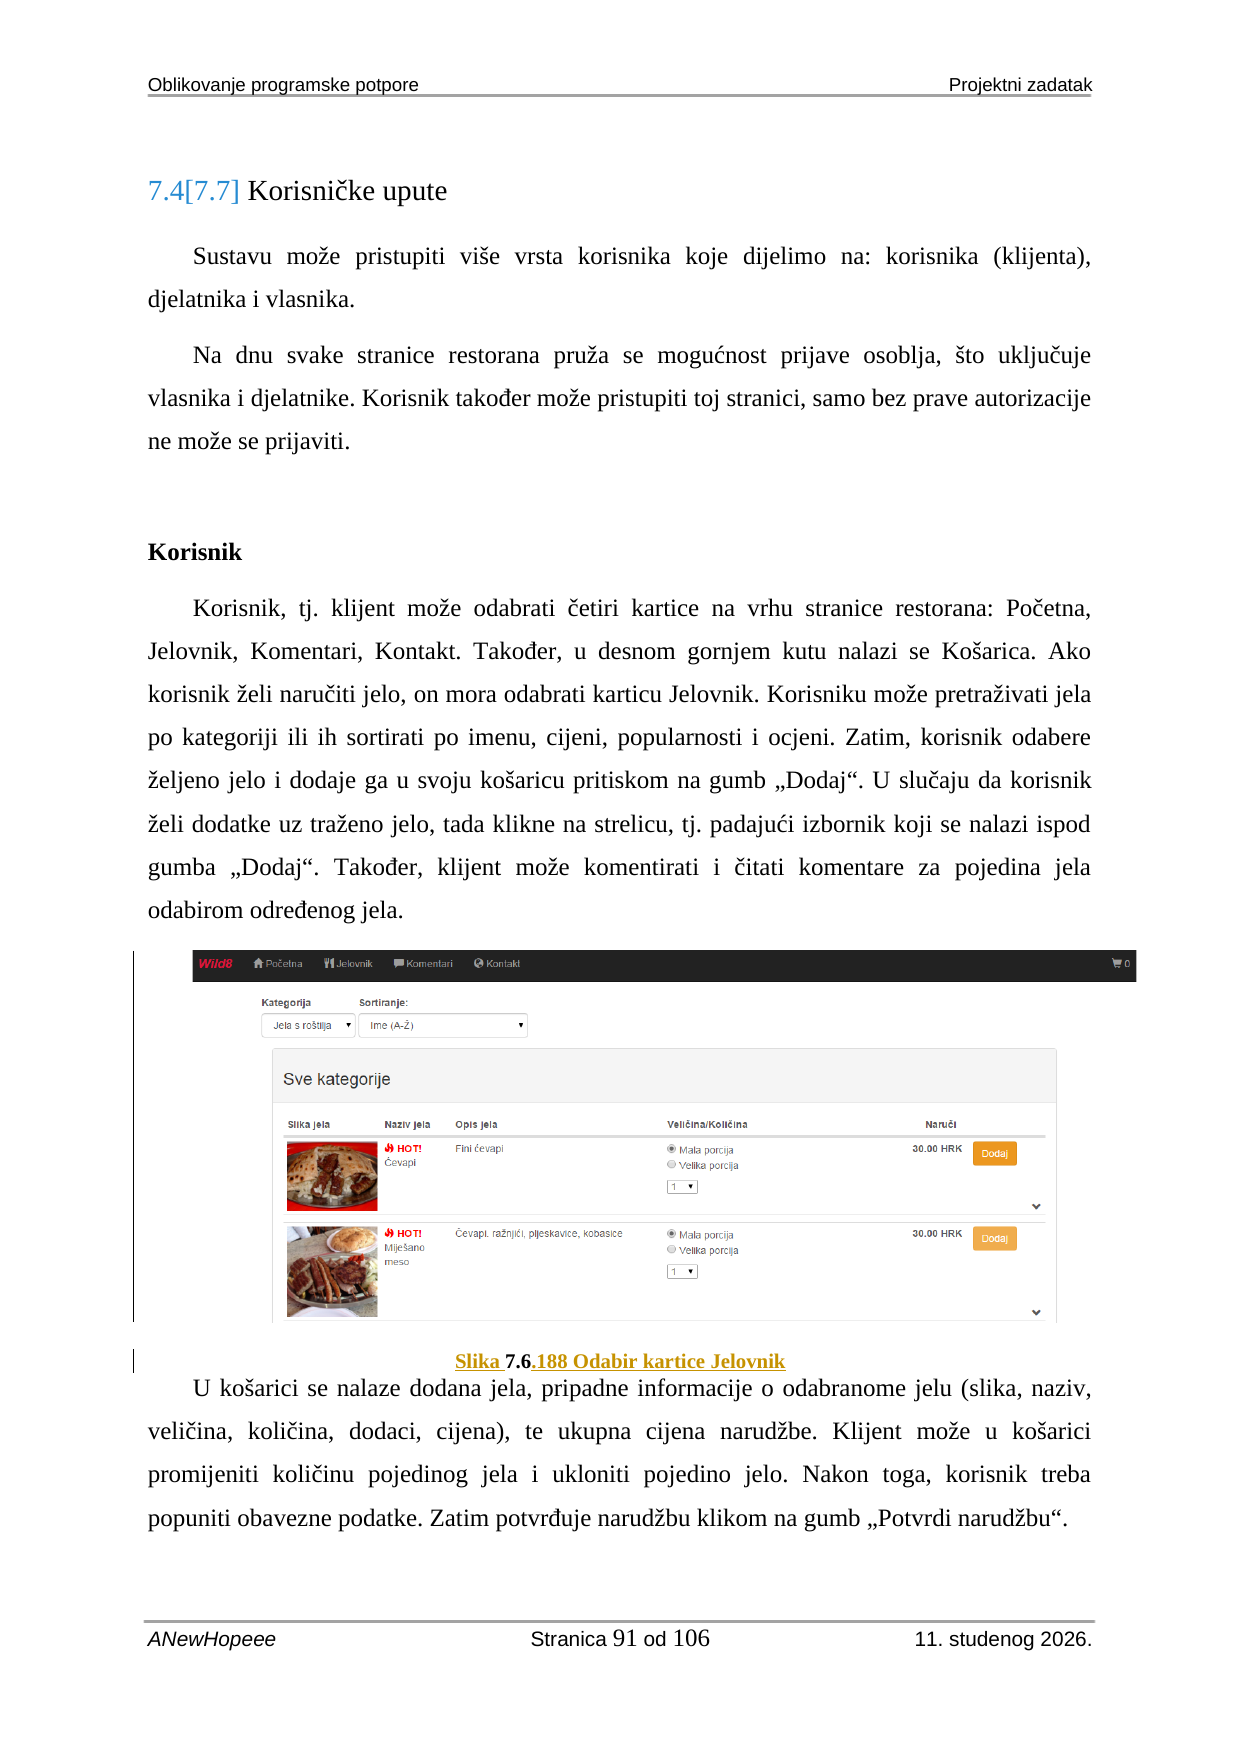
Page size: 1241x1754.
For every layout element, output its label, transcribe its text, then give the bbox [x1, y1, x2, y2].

text 7.6 [148, 1349, 1093, 1373]
text U košarici se nalaze dodana jela, pripadne informacije o odabranome jelu (slika, naziv, veličina, količina, dodaci, cijena), te ukupna cijena narudžbe. Klijent može u košarici promijeniti količinu pojedinog jela i ukloniti pojedino jelo. Nakon toga, korisnik treba popuniti obavezne podatke. Zatim potvrđuje narudžbu klikom na gumb „Potvrdi narudžbu“. [148, 1373, 1093, 1531]
subtitle Korisničke upute [148, 173, 1093, 206]
text Korisnik, tj. klijent može odabrati četiri kartice na vrhu stranice restorana: Početna, Jelovnik, Komentari, Kontakt. Također, u desnom gornjem kutu nalazi se Košarica. Ako korisnik želi naručiti jelo, on mora odabrati karticu Jelovnik. Korisniku može pretraživati jela po kategoriji ili ih sortirati po imenu, cijeni, popularnosti i ocjeni. Zatim, korisnik odabere željeno jelo i dodaje ga u svoju košaricu pritiskom na gumb „Dodaj“. U slučaju da korisnik želi dodatke uz traženo jelo, tada klikne na strelicu, tj. padajući izbornik koji se nalazi ispod gumba „Dodaj“. Također, klijent može komentirati i čitati komentare za pojedina jela odabirom određenog jela. [148, 593, 1093, 924]
text Na dnu svake stranice restorana pruža se mogućnost prijave osoblja, što uključuje vlasnika i djelatnike. Korisnik također može pristupiti toj stranici, samo bez prave autorizacije ne može se prijaviti. [148, 340, 1093, 455]
text Korisnik [148, 537, 1093, 566]
text Sustavu može pristupiti više vrsta korisnika koje dijelimo na: korisnika (klijenta), djelatnika i vlasnika. [148, 241, 1093, 313]
picture [192, 950, 1137, 1323]
